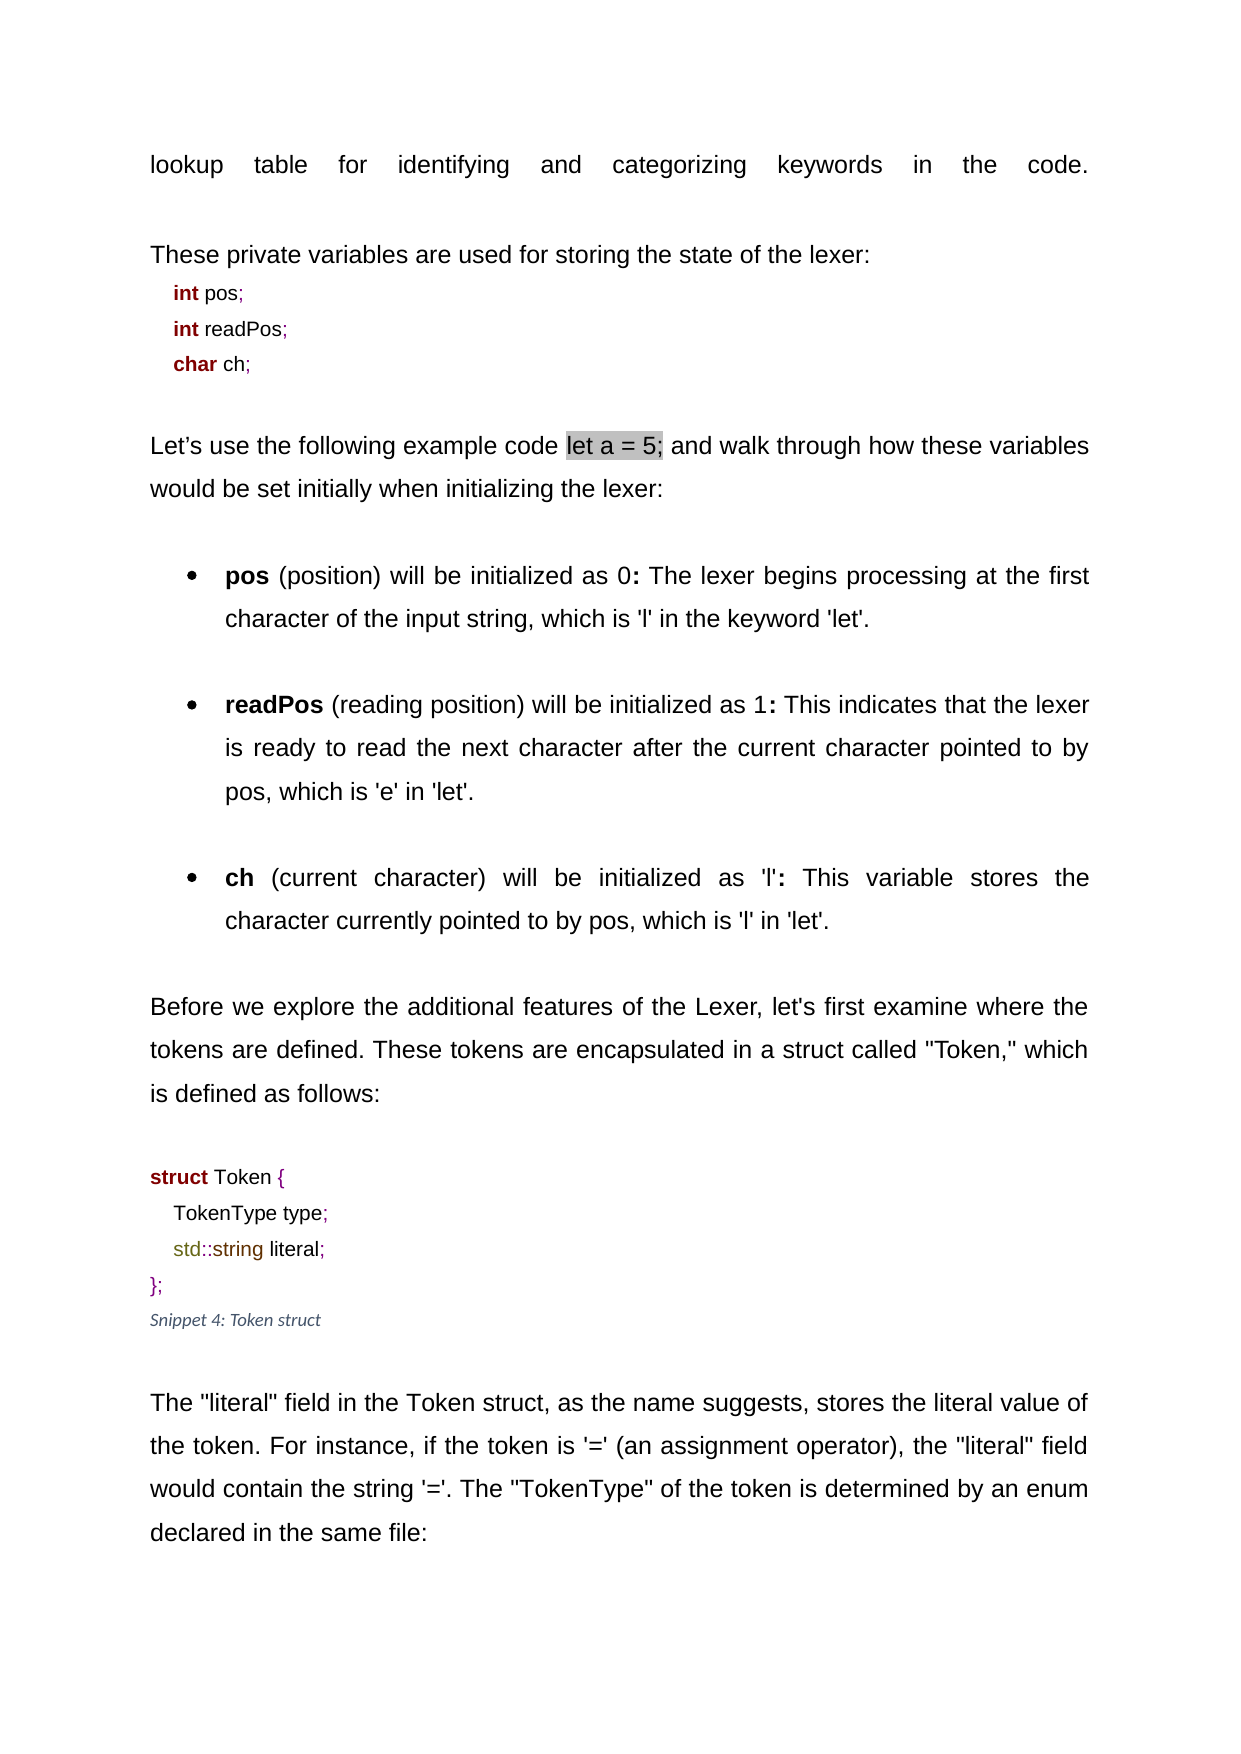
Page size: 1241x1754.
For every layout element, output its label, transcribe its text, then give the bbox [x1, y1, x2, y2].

text These private variables are used for storing the state of the lexer: int pos; [150, 240, 1090, 304]
text Let’s use the following example code let a = 5; and walk through how these variables would be set initially when initializing the lexer: [150, 431, 1090, 503]
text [150, 150, 1090, 224]
text struct Token { [150, 1165, 1090, 1189]
text }; [150, 1273, 1090, 1297]
text std::string literal; [150, 1237, 1090, 1261]
list ch (current character) will be initialized as 'l': This variable stores the character currently pointed to by pos, which is 'l' in 'let'. [187, 863, 1090, 935]
list readPos (reading position) will be initialized as 1: This indicates that the lexer is ready to read the next character after the current character pointed to by pos, which is 'e' in 'let'. [187, 690, 1090, 805]
text Before we explore the additional features of the Lexer, let's first examine where the tokens are defined. These tokens are encapsulated in a struct called "Token," which is defined as follows: [150, 992, 1090, 1107]
text Snippet 4: Token struct [150, 1308, 1090, 1331]
list pos (position) will be initialized as 0: The lexer begins processing at the first character of the input string, which is 'l' in the keyword 'let'. [187, 561, 1090, 633]
text char ch; [150, 352, 1090, 376]
text int readPos; [150, 316, 1090, 340]
text The "literal" field in the Token struct, as the name suggests, stores the literal value of the token. For instance, if the token is '=' (an assignment operator), the "literal" field would contain the string '='. The "TokenType" of the token is determined by an enum declared in the same file: [150, 1388, 1090, 1546]
text TokenType type; [150, 1201, 1090, 1225]
